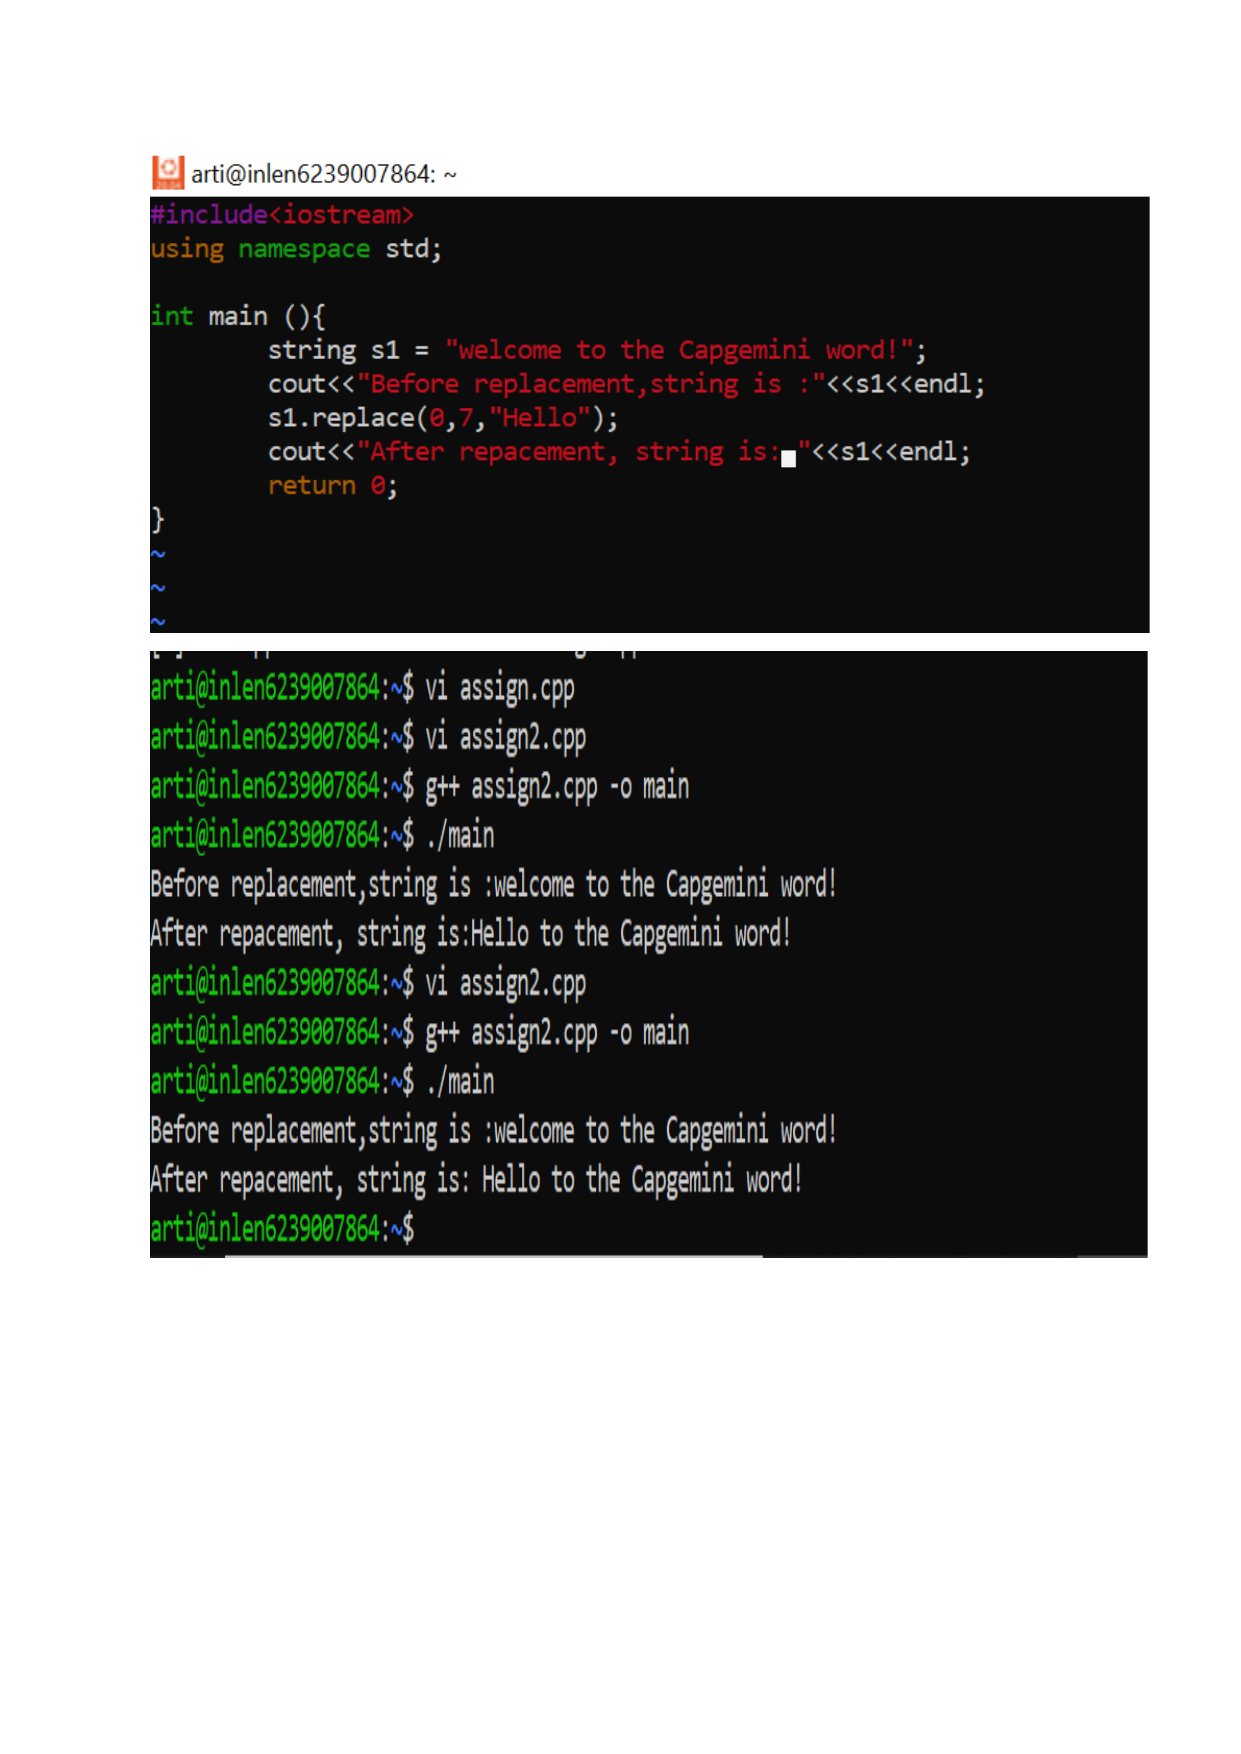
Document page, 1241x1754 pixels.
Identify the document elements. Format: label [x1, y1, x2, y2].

picture [150, 651, 1148, 1258]
picture [150, 150, 1150, 633]
